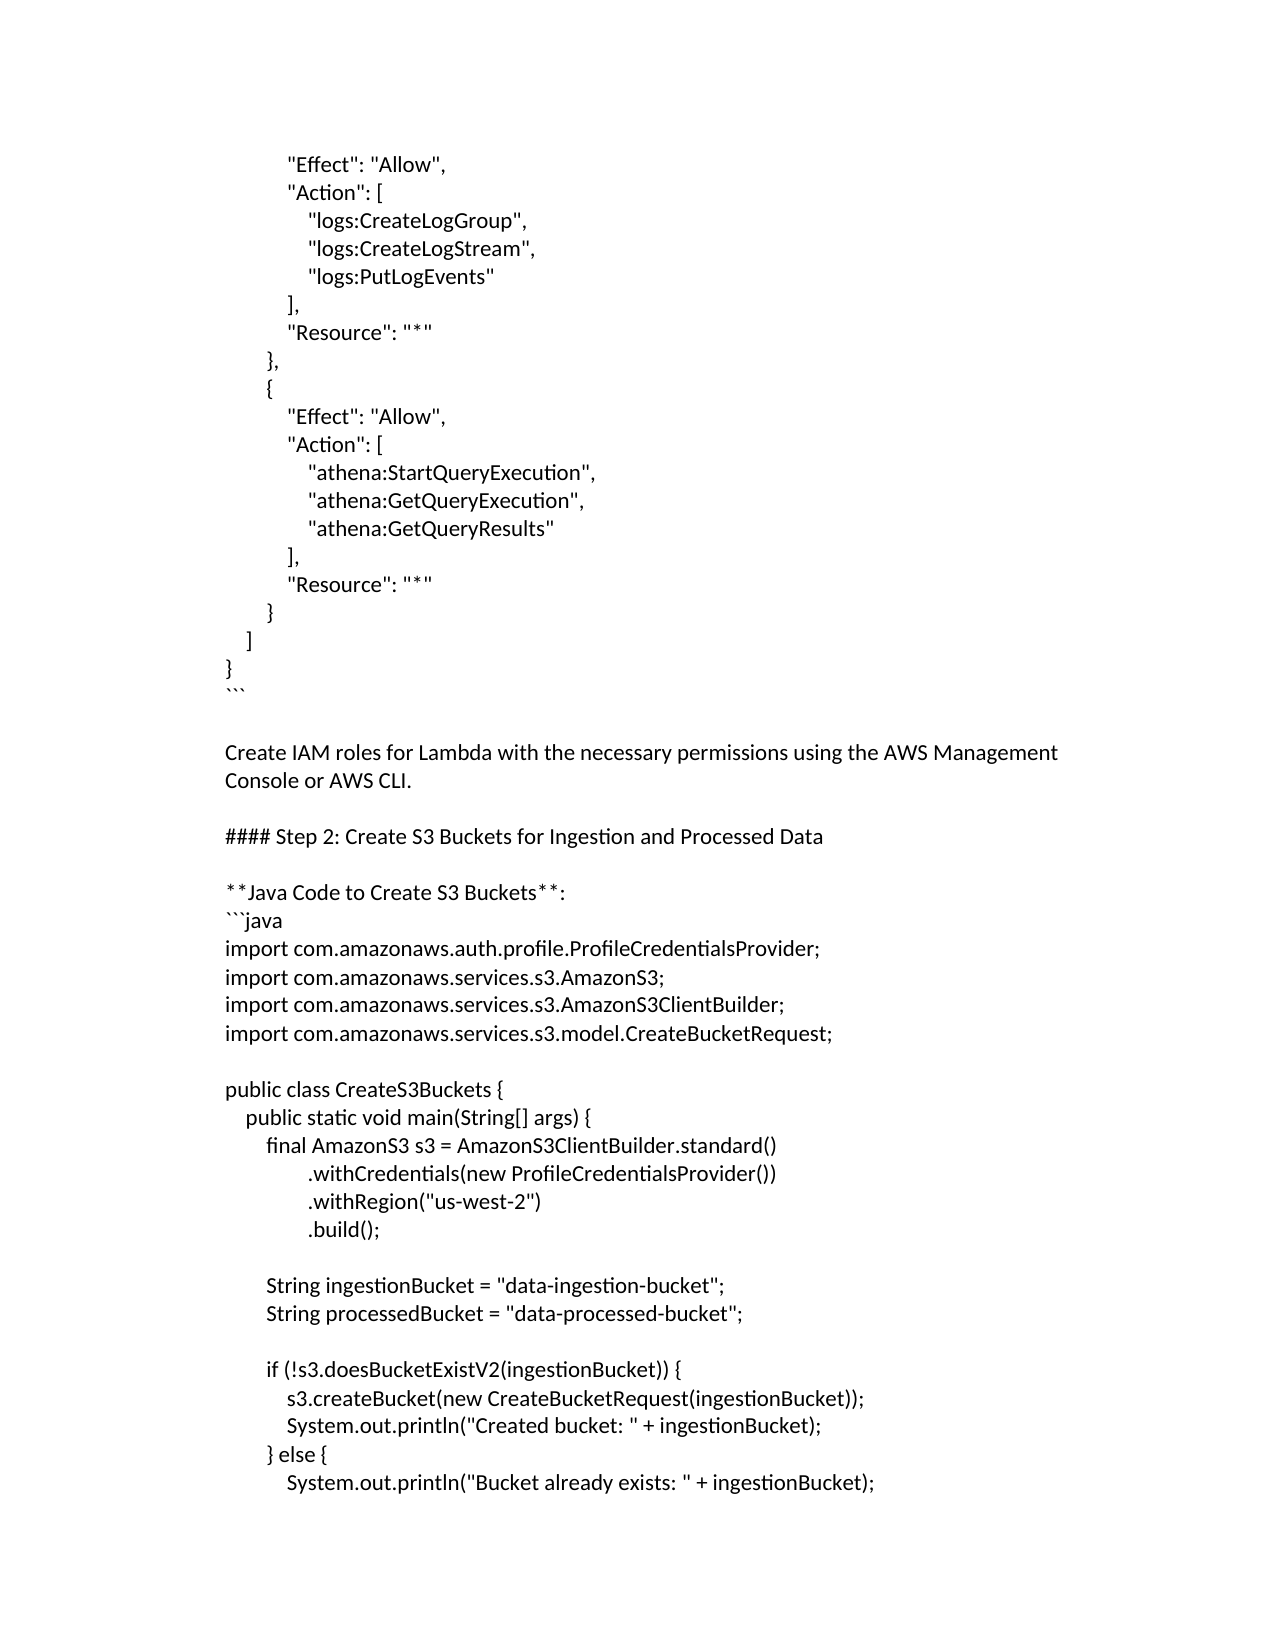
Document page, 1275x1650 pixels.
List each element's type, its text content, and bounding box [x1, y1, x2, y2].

text import com.amazonaws.auth.profile.ProfileCredentialsProvider; [225, 934, 1125, 963]
text }, [225, 346, 1125, 374]
text ``` [225, 682, 1125, 710]
text "Resource": "*" [225, 570, 1125, 598]
text String processedBucket = "data-processed-bucket"; [225, 1299, 1125, 1327]
text **Java Code to Create S3 Buckets**: [225, 878, 1125, 907]
text .withRegion("us-west-2") [225, 1187, 1125, 1215]
text ```java [225, 907, 1125, 934]
text "Action": [ [225, 430, 1125, 458]
text .build(); [225, 1215, 1125, 1243]
text if (!s3.doesBucketExistV2(ingestionBucket)) { [225, 1356, 1125, 1384]
text s3.createBucket(new CreateBucketRequest(ingestionBucket)); [225, 1384, 1125, 1412]
text import com.amazonaws.services.s3.AmazonS3; [225, 963, 1125, 991]
text Create IAM roles for Lambda with the necessary permissions using the AWS Management Console or AWS CLI. [225, 738, 1125, 794]
text "athena:GetQueryResults" [225, 514, 1125, 542]
text final AmazonS3 s3 = AmazonS3ClientBuilder.standard() [225, 1131, 1125, 1159]
text { [225, 374, 1125, 402]
text ], [225, 542, 1125, 570]
text System.out.println("Created bucket: " + ingestionBucket); [225, 1412, 1125, 1440]
text "logs:PutLogEvents" [225, 262, 1125, 290]
text import com.amazonaws.services.s3.AmazonS3ClientBuilder; [225, 991, 1125, 1019]
text "Effect": "Allow", [225, 150, 1125, 178]
text "athena:StartQueryExecution", [225, 458, 1125, 486]
text "Resource": "*" [225, 318, 1125, 346]
text System.out.println("Bucket already exists: " + ingestionBucket); [225, 1468, 1125, 1496]
text public static void main(String[] args) { [225, 1103, 1125, 1131]
text "logs:CreateLogStream", [225, 234, 1125, 262]
text import com.amazonaws.services.s3.model.CreateBucketRequest; [225, 1019, 1125, 1047]
text "logs:CreateLogGroup", [225, 206, 1125, 234]
text } [225, 654, 1125, 682]
text String ingestionBucket = "data-ingestion-bucket"; [225, 1271, 1125, 1299]
text #### Step 2: Create S3 Buckets for Ingestion and Processed Data [225, 822, 1125, 851]
text "Effect": "Allow", [225, 402, 1125, 430]
text } else { [225, 1440, 1125, 1468]
text } [225, 598, 1125, 626]
text "Action": [ [225, 178, 1125, 206]
text .withCredentials(new ProfileCredentialsProvider()) [225, 1159, 1125, 1187]
text "athena:GetQueryExecution", [225, 486, 1125, 514]
text ], [225, 290, 1125, 318]
text ] [225, 626, 1125, 654]
text public class CreateS3Buckets { [225, 1075, 1125, 1103]
